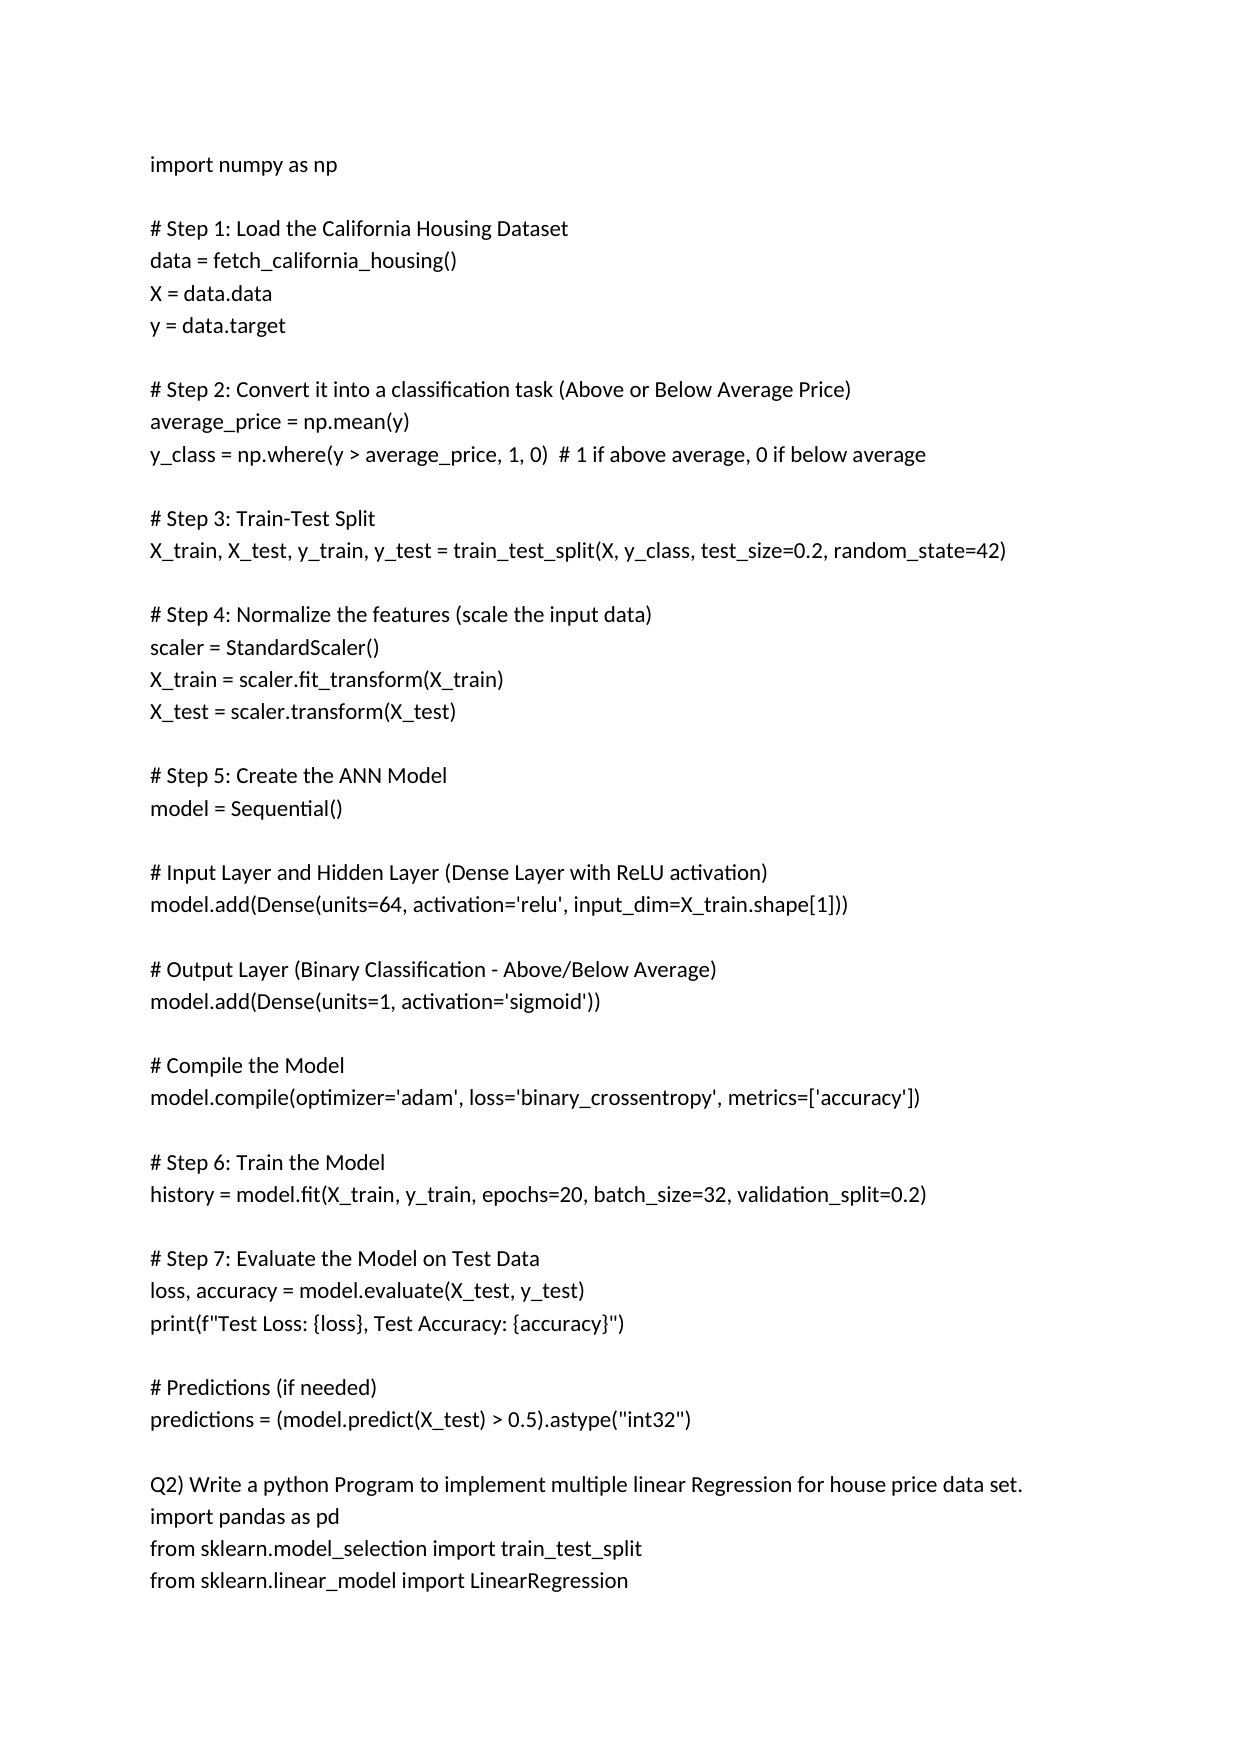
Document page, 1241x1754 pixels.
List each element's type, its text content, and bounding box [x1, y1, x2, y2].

text model = Sequential() [150, 794, 1090, 822]
text # Step 4: Normalize the features (scale the input data) [150, 601, 1090, 629]
text # Compile the Model [150, 1051, 1090, 1079]
text predictions = (model.predict(X_test) > 0.5).astype("int32") [150, 1405, 1090, 1433]
text X_train, X_test, y_train, y_test = train_test_split(X, y_class, test_size=0.2, random_state=42) [150, 536, 1090, 564]
text loss, accuracy = model.evaluate(X_test, y_test) [150, 1277, 1090, 1304]
text X = data.data [150, 279, 1090, 307]
text import pandas as pd [150, 1502, 1090, 1530]
text model.add(Dense(units=1, activation='sigmoid')) [150, 987, 1090, 1015]
text scaler = StandardScaler() [150, 633, 1090, 661]
text import numpy as np [150, 150, 1090, 178]
text model.add(Dense(units=64, activation='relu', input_dim=X_train.shape[1])) [150, 890, 1090, 918]
text Q2) Write a python Program to implement multiple linear Regression for house price data set. [150, 1470, 1090, 1498]
text # Predictions (if needed) [150, 1373, 1090, 1401]
text # Step 2: Convert it into a classification task (Above or Below Average Price) [150, 375, 1090, 403]
text y = data.target [150, 311, 1090, 339]
text # Step 7: Evaluate the Model on Test Data [150, 1244, 1090, 1272]
text X_train = scaler.fit_transform(X_train) [150, 665, 1090, 693]
text # Step 5: Create the ANN Model [150, 762, 1090, 789]
text data = fetch_california_housing() [150, 247, 1090, 274]
text average_price = np.mean(y) [150, 407, 1090, 436]
text X_test = scaler.transform(X_test) [150, 697, 1090, 725]
text y_class = np.where(y > average_price, 1, 0) # 1 if above average, 0 if below average [150, 440, 1090, 468]
text print(f"Test Loss: {loss}, Test Accuracy: {accuracy}") [150, 1309, 1090, 1337]
text model.compile(optimizer='adam', loss='binary_crossentropy', metrics=['accuracy']) [150, 1083, 1090, 1111]
text from sklearn.linear_model import LinearRegression [150, 1566, 1090, 1594]
text # Step 3: Train-Test Split [150, 504, 1090, 532]
text # Step 6: Train the Model [150, 1148, 1090, 1176]
text # Output Layer (Binary Classification - Above/Below Average) [150, 955, 1090, 983]
text # Input Layer and Hidden Layer (Dense Layer with ReLU activation) [150, 858, 1090, 886]
text # Step 1: Load the California Housing Dataset [150, 214, 1090, 242]
text history = model.fit(X_train, y_train, epochs=20, batch_size=32, validation_split=0.2) [150, 1180, 1090, 1208]
text from sklearn.model_selection import train_test_split [150, 1534, 1090, 1562]
